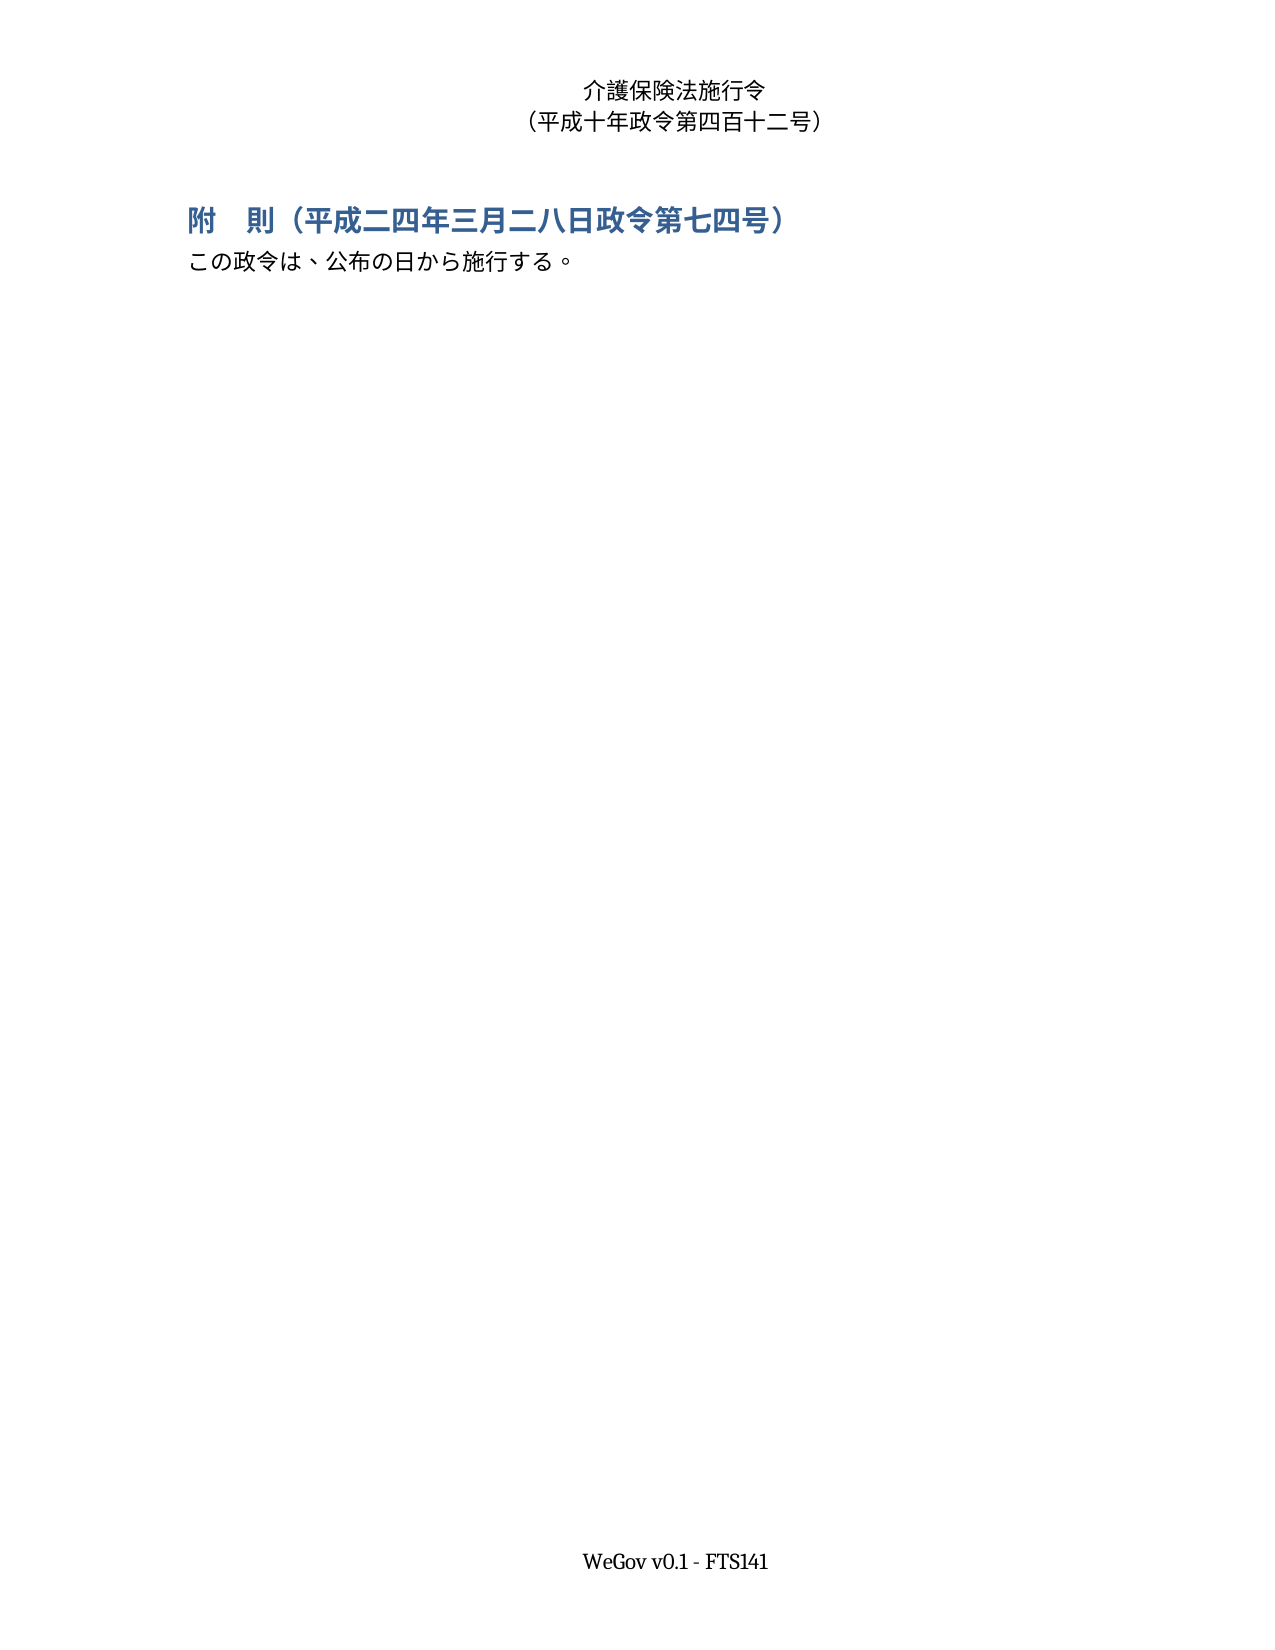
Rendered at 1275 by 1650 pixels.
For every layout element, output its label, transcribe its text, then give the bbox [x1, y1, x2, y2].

text この政令は、公布の日から施行する。 [187, 246, 1087, 277]
subtitle 附 則（平成二四年三月二八日政令第七四号） [187, 200, 1087, 240]
